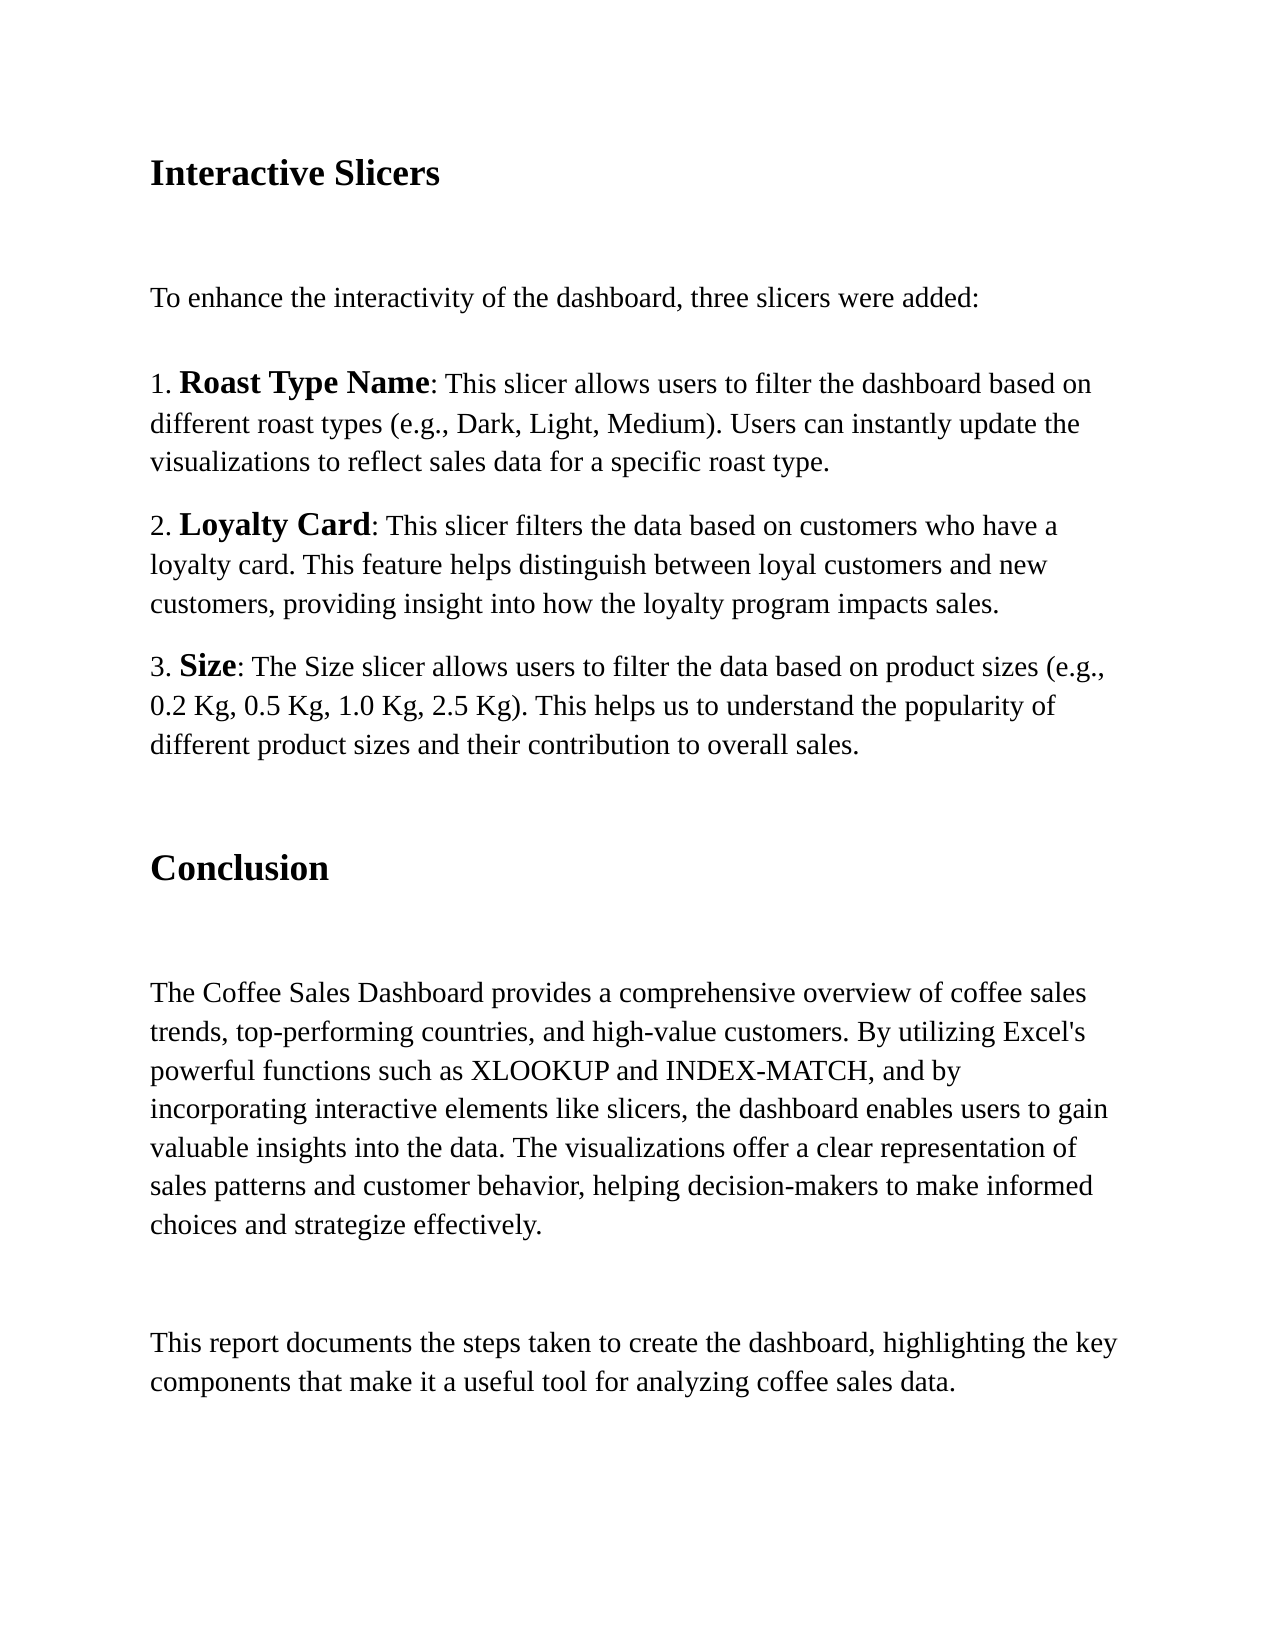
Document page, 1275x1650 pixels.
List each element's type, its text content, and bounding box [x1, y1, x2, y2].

text This report documents the steps taken to create the dashboard, highlighting the key components that make it a useful tool for analyzing coffee sales data. [150, 1326, 1125, 1398]
text Conclusion [150, 846, 1125, 889]
text 3. Size: The Size slicer allows users to filter the data based on product sizes (e.g., 0.2 Kg, 0.5 Kg, 1.0 Kg, 2.5 Kg). This helps us to understand the popularity of different product sizes and their contribution to overall sales. [150, 645, 1125, 761]
text The Coffee Sales Dashboard provides a comprehensive overview of coffee sales trends, top-performing countries, and high-value customers. By utilizing Excel's powerful functions such as XLOOKUP and INDEX-MATCH, and by incorporating interactive elements like slicers, the dashboard enables users to gain valuable insights into the data. The visualizations offer a clear representation of sales patterns and customer behavior, helping decision-makers to make informed choices and strategize effectively. [150, 976, 1125, 1240]
text Interactive Slicers [150, 150, 1125, 193]
text To enhance the interactivity of the dashboard, three slicers were added: [150, 280, 1125, 313]
text 2. Loyalty Card: This slicer filters the data based on customers who have a loyalty card. This feature helps distinguish between loyal customers and new customers, providing insight into how the loyalty program impacts sales. [150, 504, 1125, 619]
text 1. Roast Type Name: This slicer allows users to filter the dashboard based on different roast types (e.g., Dark, Light, Medium). Users can instantly update the visualizations to reflect sales data for a specific roast type. [150, 363, 1125, 478]
